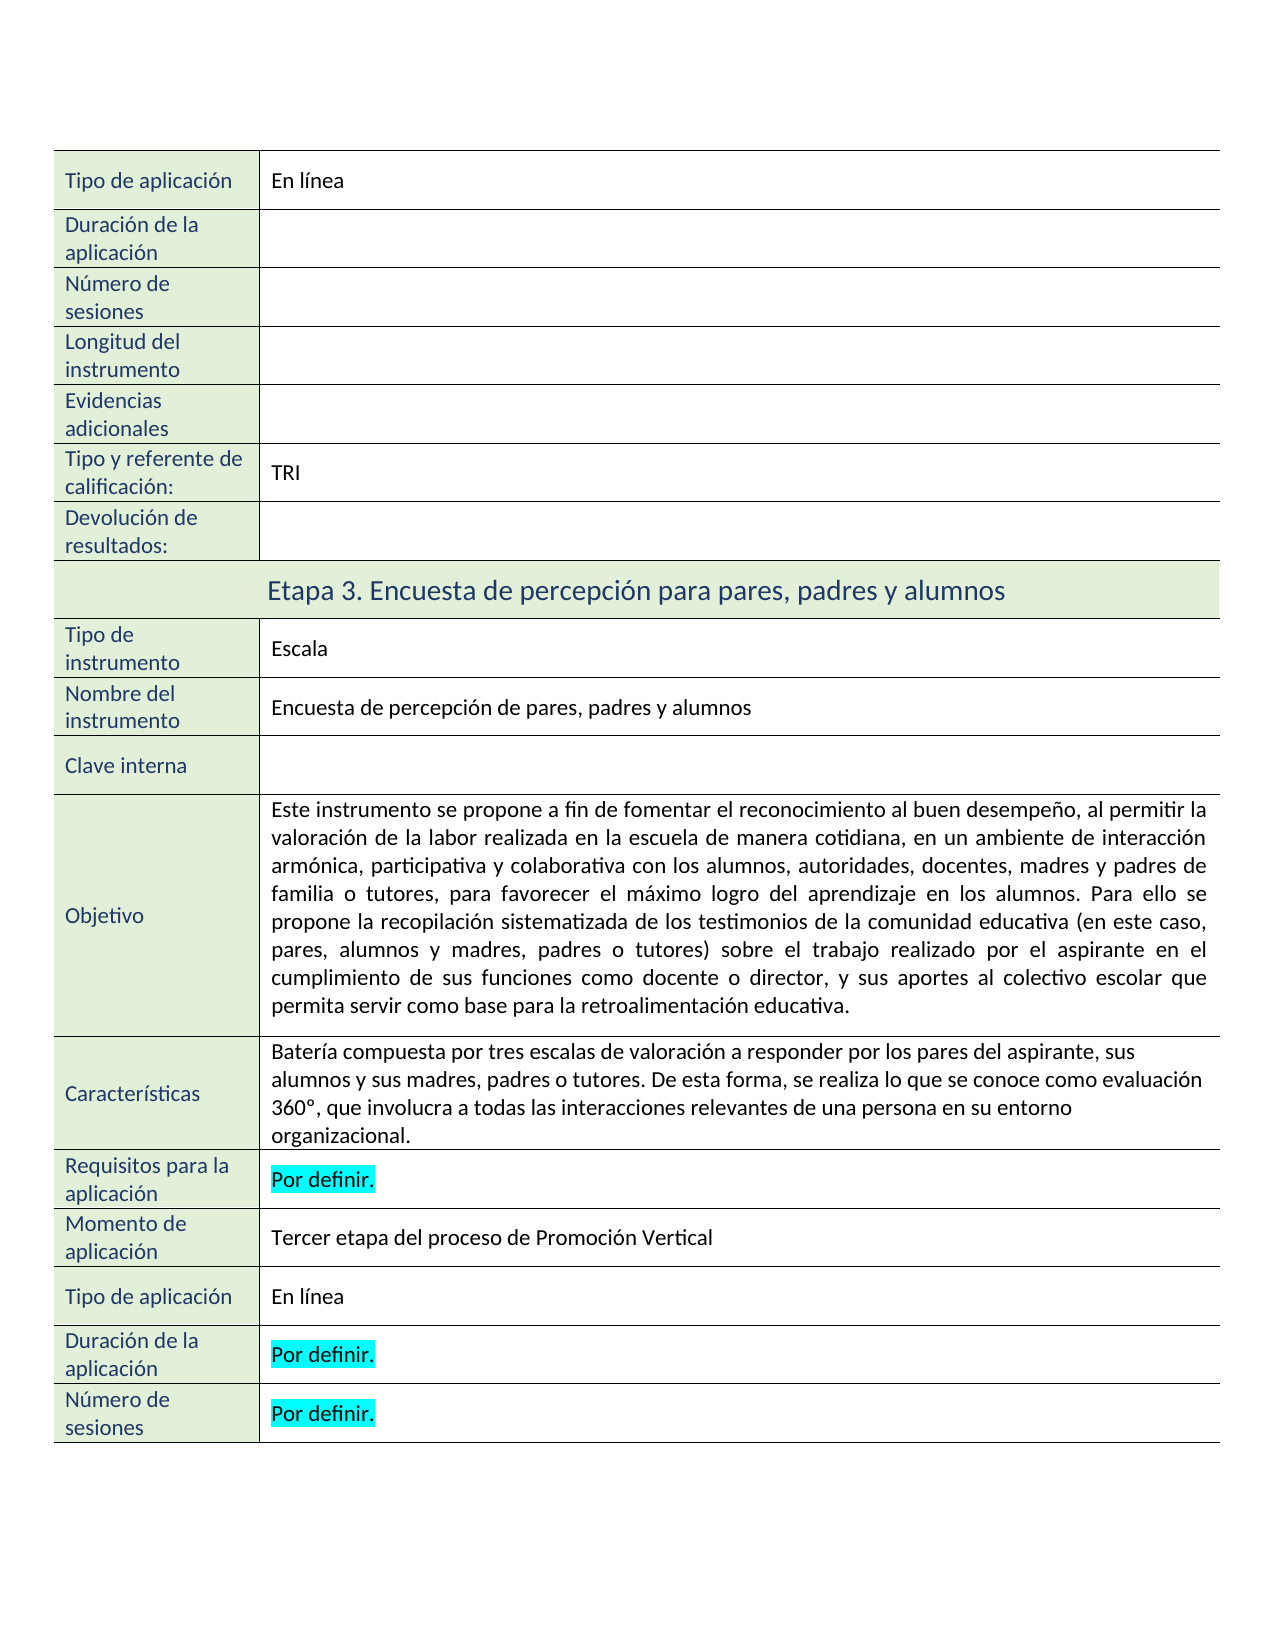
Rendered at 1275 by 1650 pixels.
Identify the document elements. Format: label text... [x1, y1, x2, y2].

table_cell [260, 736, 1219, 794]
table_cell Duración de la aplicación [54, 1326, 259, 1383]
table_cell Batería compuesta por tres escalas de valoración a responder por los pares del aspirante, sus alumnos y sus madres, padres o tutores. De esta forma, se realiza lo que se conoce como evaluación 360º, que involucra a todas las interacciones relevantes de una persona en su entorno organizacional. [411, 1037, 1219, 1149]
table_cell Escala [260, 619, 1219, 677]
table_cell TRI [260, 444, 1219, 501]
table_cell Encuesta de percepción de pares, padres y alumnos [260, 678, 1219, 735]
table_cell Evidencias adicionales [54, 385, 259, 443]
table_cell Número de sesiones [54, 1384, 259, 1442]
table_cell Este instrumento se propone a fin de fomentar el reconocimiento al buen desempeño, al permitir la valoración de la labor realizada en la escuela de manera cotidiana, en un ambiente de interacción armónica, participativa y colaborativa con los alumnos, autoridades, docentes, madres y padres de familia o tutores, para favorecer el máximo logro del aprendizaje en los alumnos. Para ello se propone la recopilación sistematizada de los testimonios de la comunidad educativa (en este caso, pares, alumnos y madres, padres o tutores) sobre el trabajo realizado por el aspirante en el cumplimiento de sus funciones como docente o director, y sus aportes al colectivo escolar que permita servir como base para la retroalimentación educativa. [260, 795, 1219, 1036]
table_cell Etapa 3. Encuesta de percepción para pares, padres y alumnos [54, 561, 1219, 618]
table_cell En línea [260, 151, 1219, 208]
table_cell Por definir. [260, 1326, 1219, 1383]
table_cell Tercer etapa del proceso de Promoción Vertical [260, 1209, 1219, 1266]
table_cell Nombre del instrumento [54, 678, 259, 735]
table_cell Clave interna [54, 736, 259, 794]
table_cell Por definir. [260, 1150, 1219, 1207]
table_cell En línea [260, 1267, 1219, 1324]
table_cell [260, 385, 1219, 443]
table_cell Características [54, 1037, 259, 1149]
table_cell Longitud del instrumento [54, 327, 259, 384]
table_cell Número de sesiones [54, 268, 259, 326]
table_cell Requisitos para la aplicación [54, 1150, 259, 1207]
table_cell Devolución de resultados: [54, 502, 259, 560]
table_cell [260, 268, 1219, 326]
table_cell Tipo de aplicación [54, 151, 259, 208]
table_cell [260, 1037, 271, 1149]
table_cell Objetivo [54, 795, 259, 1036]
table_cell [260, 210, 1219, 267]
table_cell Tipo de instrumento [54, 619, 259, 677]
table_cell Momento de aplicación [54, 1209, 259, 1266]
table_cell Tipo y referente de calificación: [54, 444, 259, 501]
table_cell Duración de la aplicación [54, 210, 259, 267]
table_cell Por definir. [260, 1384, 1219, 1442]
table_cell Tipo de aplicación [54, 1267, 259, 1324]
table_cell [260, 502, 1219, 560]
table_cell [260, 327, 1219, 384]
